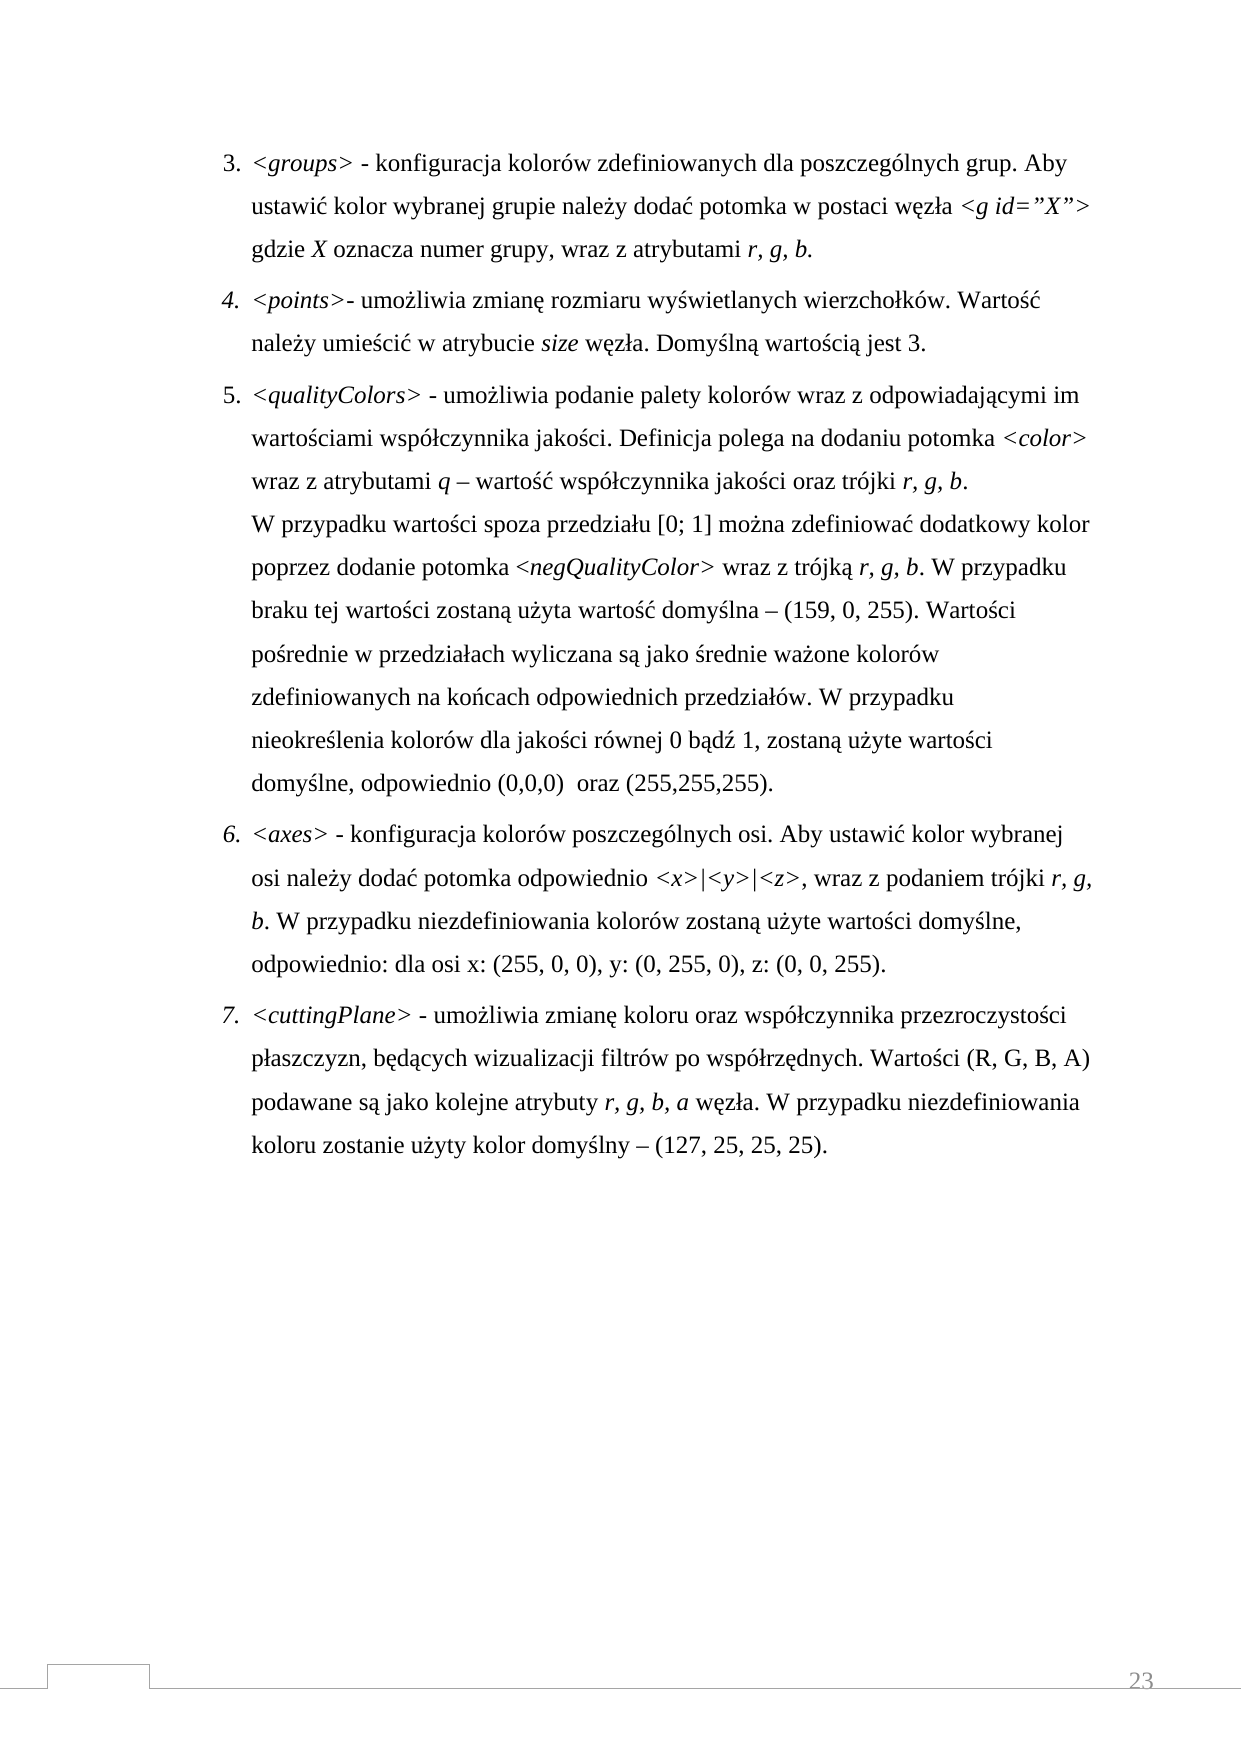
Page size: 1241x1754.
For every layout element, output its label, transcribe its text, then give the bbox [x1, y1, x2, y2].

list <axes> - konfiguracja kolorów poszczególnych osi. Aby ustawić kolor wybranej osi należy dodać potomka odpowiednio <x>|<y>|<z>, wraz z podaniem trójki r, g, b. W przypadku niezdefiniowania kolorów zostaną użyte wartości domyślne, odpowiednio: dla osi x: (255, 0, 0), y: (0, 255, 0), z: (0, 0, 255). [223, 819, 1093, 978]
list <groups> - konfiguracja kolorów zdefiniowanych dla poszczególnych grup. Aby ustawić kolor wybranej grupie należy dodać potomka w postaci węzła <g id=”X”> gdzie X oznacza numer grupy, wraz z atrybutami r, g, b. [223, 148, 1093, 263]
list <qualityColors> - umożliwia podanie palety kolorów wraz z odpowiadającymi im wartościami współczynnika jakości. Definicja polega na dodaniu potomka <color> wraz z atrybutami q – wartość współczynnika jakości oraz trójki r, g, b. W przypadku wartości spoza przedziału [0; 1] można zdefiniować dodatkowy kolor poprzez dodanie potomka <negQualityColor> wraz z trójką r, g, b. W przypadku braku tej wartości zostaną użyta wartość domyślna – (159, 0, 255). Wartości pośrednie w przedziałach wyliczana są jako średnie ważone kolorów zdefiniowanych na końcach odpowiednich przedziałów. W przypadku nieokreślenia kolorów dla jakości równej 0 bądź 1, zostaną użyte wartości domyślne, odpowiednio (0,0,0) oraz (255,255,255). [223, 380, 1093, 797]
list <points>- umożliwia zmianę rozmiaru wyświetlanych wierzchołków. Wartość należy umieścić w atrybucie size węzła. Domyślną wartością jest 3. [221, 285, 1093, 357]
list <cuttingPlane> - umożliwia zmianę koloru oraz współczynnika przezroczystości płaszczyzn, będących wizualizacji filtrów po współrzędnych. Wartości (R, G, B, A) podawane są jako kolejne atrybuty r, g, b, a węzła. W przypadku niezdefiniowania koloru zostanie użyty kolor domyślny – (127, 25, 25, 25). [221, 1000, 1093, 1158]
